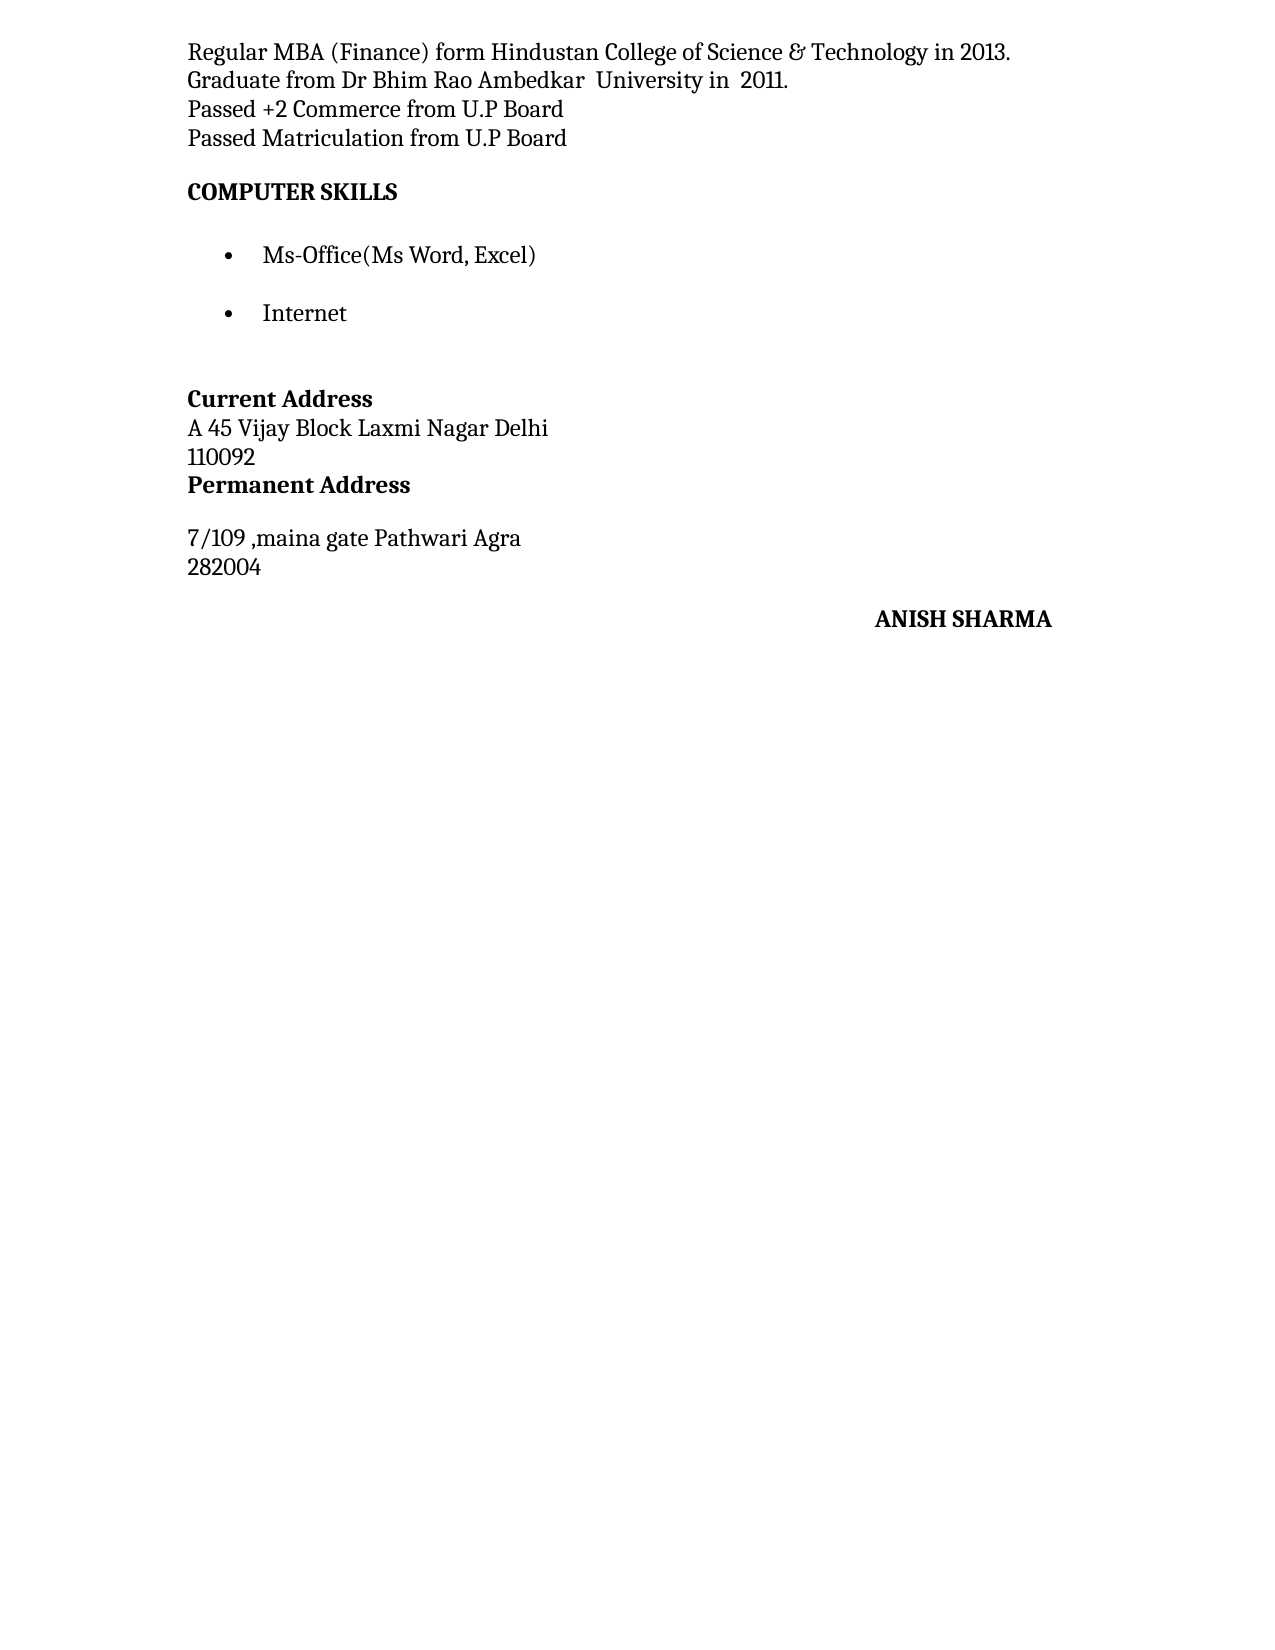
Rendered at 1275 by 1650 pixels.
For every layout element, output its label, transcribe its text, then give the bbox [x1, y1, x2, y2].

text Current Address [187, 385, 1087, 414]
list Ms-Office(Ms Word, Excel) [225, 241, 1087, 270]
text Passed Matriculation from U.P Board [187, 124, 1087, 152]
text COMPUTER SKILLS [187, 177, 1087, 206]
list Internet [225, 299, 1087, 327]
text Regular MBA (Finance) form Hindustan College of Science & Technology in 2013. [187, 37, 1087, 66]
text ANISH SHARMA [187, 605, 1087, 634]
text Graduate from Dr Bhim Rao Ambedkar University in 2011. [187, 66, 1087, 95]
text 110092 [187, 442, 1087, 471]
text A 45 Vijay Block Laxmi Nagar Delhi [187, 414, 1087, 442]
text 282004 [187, 553, 1087, 581]
text 7/109 ,maina gate Pathwari Agra [187, 524, 1087, 553]
text Permanent Address [187, 471, 1087, 500]
text Passed +2 Commerce from U.P Board [187, 95, 1087, 124]
